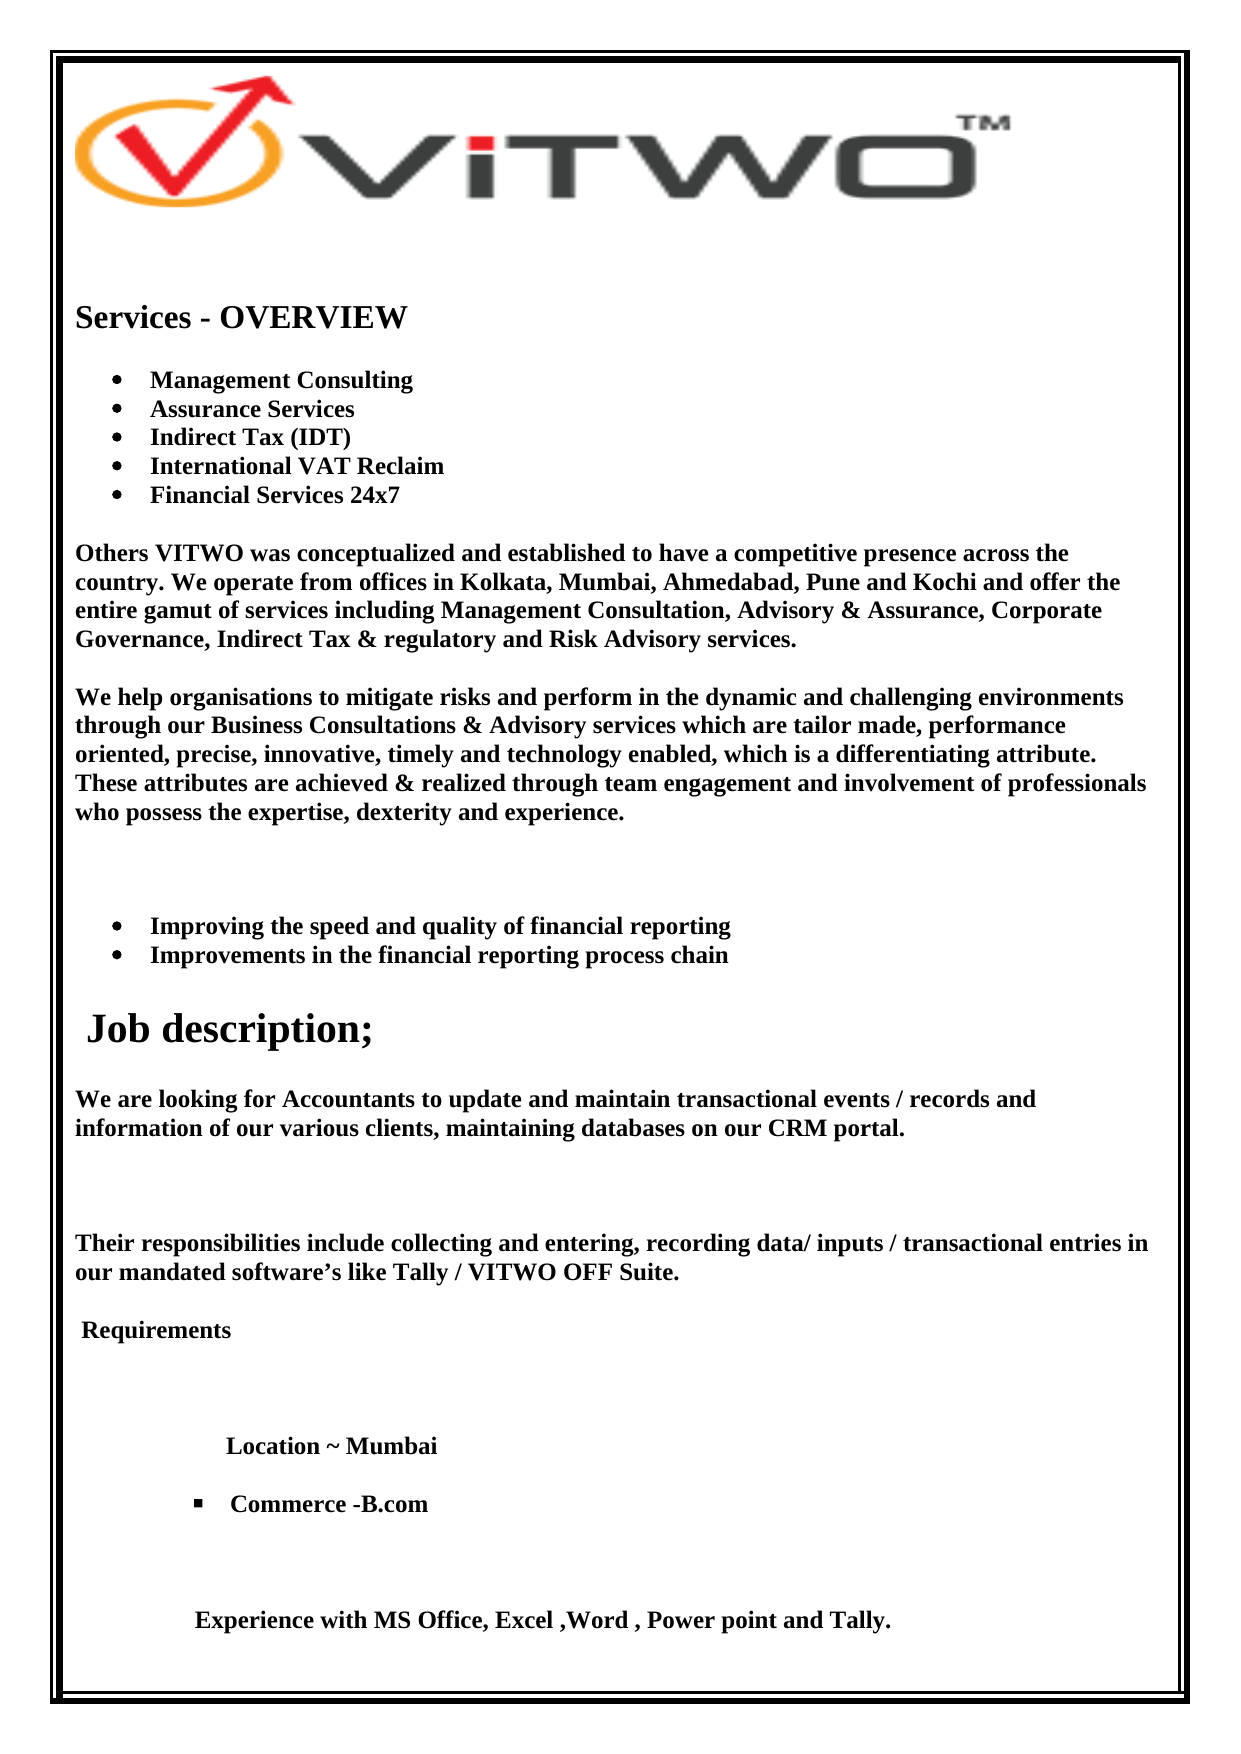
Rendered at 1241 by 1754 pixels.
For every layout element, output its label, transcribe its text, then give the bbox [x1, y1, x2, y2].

text  Location ~ Mumbai [75, 1431, 1165, 1460]
list Financial Services 24x7 [112, 480, 1165, 509]
text  Experience with MS Office, Excel ,Word , Power point and Tally. [150, 1605, 1165, 1633]
text Requirements [75, 1315, 1165, 1344]
text Services - OVERVIEW [75, 297, 1165, 336]
list Assurance Services [112, 394, 1165, 422]
list Management Consulting [112, 365, 1165, 394]
picture [75, 75, 1016, 212]
text We are looking for Accountants to update and maintain transactional events / records and information of our various clients, maintaining databases on our CRM portal. [75, 1084, 1165, 1141]
list Improving the speed and quality of financial reporting [112, 911, 1165, 940]
text Their responsibilities include collecting and entering, recording data/ inputs / transactional entries in our mandated software’s like Tally / VITWO OFF Suite. [75, 1228, 1165, 1286]
text Job description; [75, 998, 1165, 1055]
text Others VITWO was conceptualized and established to have a competitive presence across the country. We operate from offices in Kolkata, Mumbai, Ahmedabad, Pune and Kochi and offer the entire gamut of services including Management Consultation, Advisory & Assurance, Corporate Governance, Indirect Tax & regulatory and Risk Advisory services. We help organisations to mitigate risks and perform in the dynamic and challenging environments through our Business Consultations & Advisory services which are tailor made, performance oriented, precise, innovative, timely and technology enabled, which is a differentiating attribute. These attributes are achieved & realized through team engagement and involvement of professionals who possess the expertise, dexterity and experience. [75, 538, 1165, 882]
list Indirect Tax (IDT) [112, 422, 1165, 451]
list Improvements in the financial reporting process chain [112, 940, 1165, 969]
list Commerce -B.com [192, 1489, 1165, 1518]
list International VAT Reclaim [112, 451, 1165, 480]
